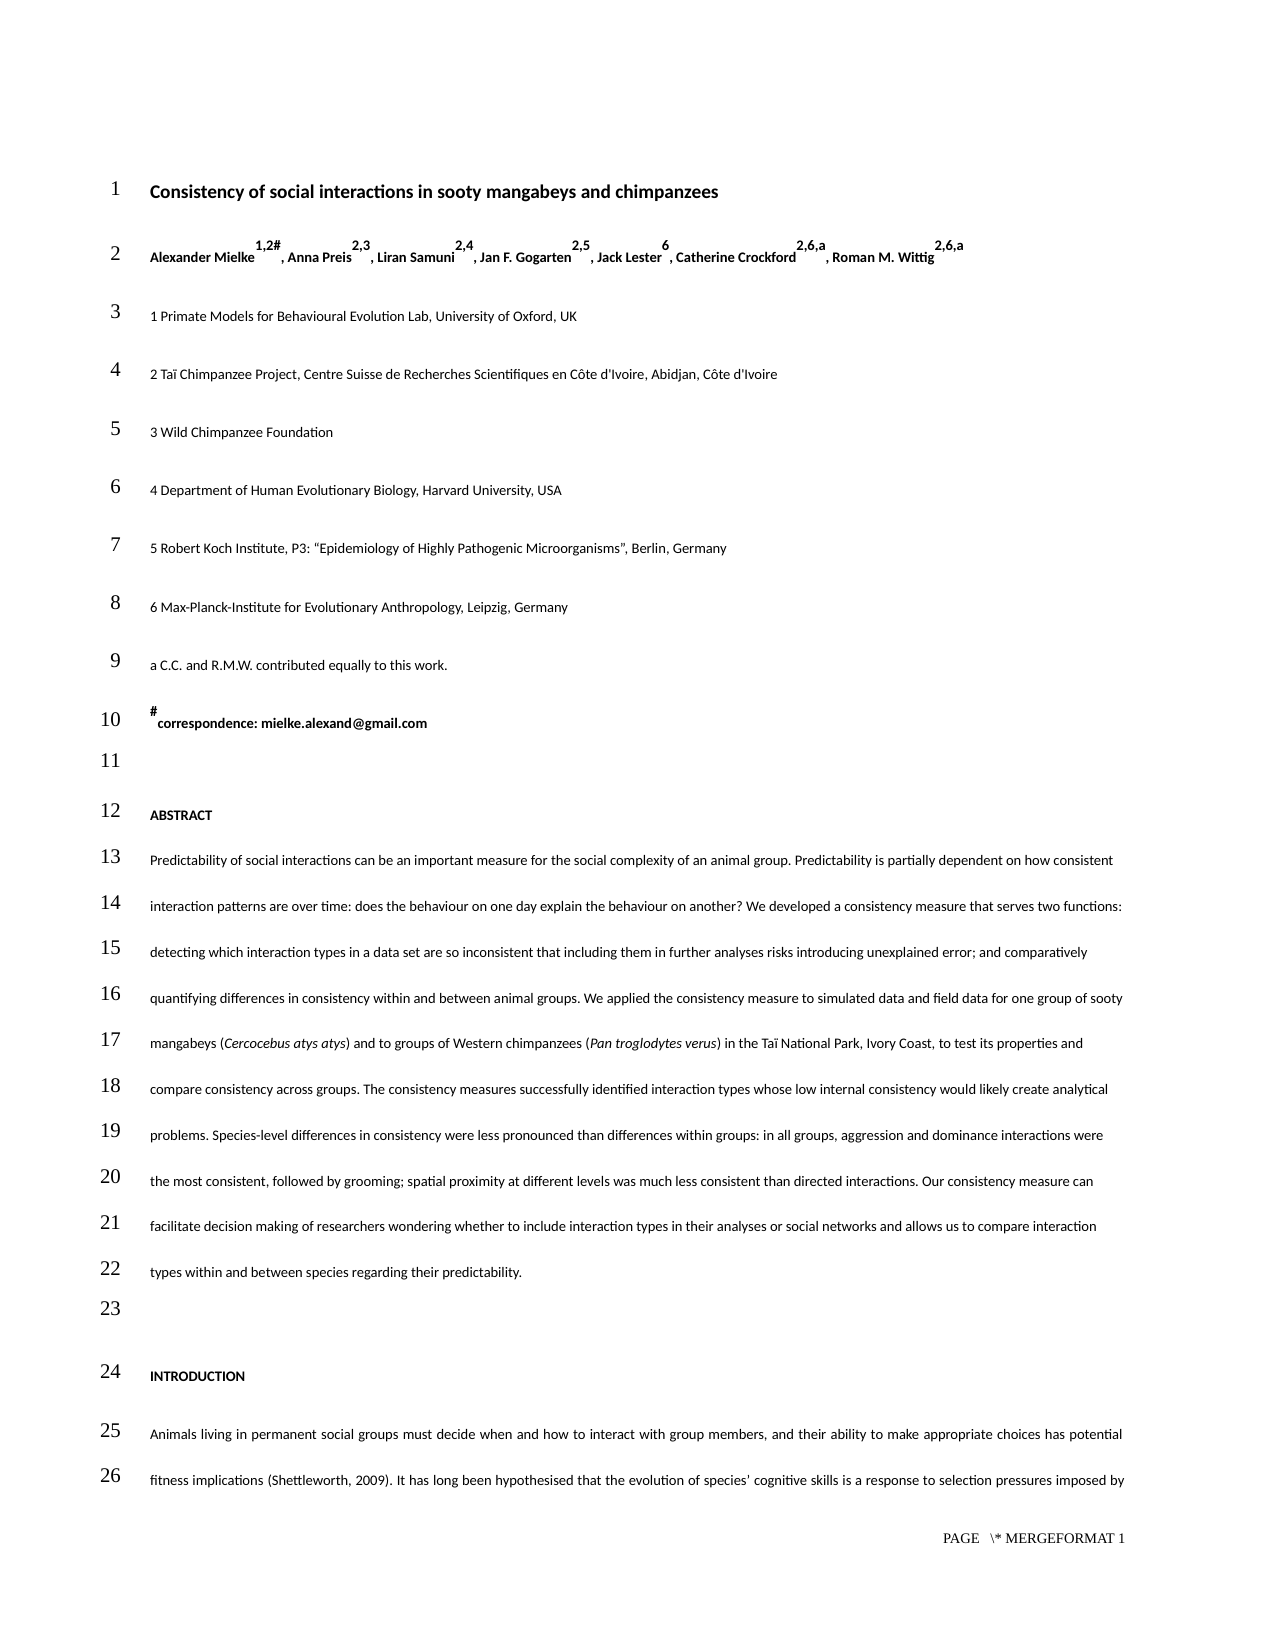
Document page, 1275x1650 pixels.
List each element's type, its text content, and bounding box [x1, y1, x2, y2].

text #correspondence: mielke.alexand@gmail.com [150, 702, 1125, 732]
text ABSTRACT [150, 793, 1125, 824]
text Alexander Mielke1,2#, Anna Preis2,3, Liran Samuni2,4, Jan F. Gogarten2,5, Jack Lester6, Catherine Crockford2,6,a, Roman M. Wittig2,6,a [150, 236, 1125, 267]
text 6 Max-Planck-Institute for Evolutionary Anthropology, Leipzig, Germany [150, 585, 1125, 616]
text Predictability of social interactions can be an important measure for the social complexity of an animal group. Predictability is partially dependent on how consistent interaction patterns are over time: does the behaviour on one day explain the behaviour on another? We developed a consistency measure that serves two functions: detecting which interaction types in a data set are so inconsistent that including them in further analyses risks introducing unexplained error; and comparatively quantifying differences in consistency within and between animal groups. We applied the consistency measure to simulated data and field data for one group of sooty mangabeys (Cercocebus atys atys) and to groups of Western chimpanzees (Pan troglodytes verus) in the Taï National Park, Ivory Coast, to test its properties and compare consistency across groups. The consistency measures successfully identified interaction types whose low internal consistency would likely create analytical problems. Species-level differences in consistency were less pronounced than differences within groups: in all groups, aggression and dominance interactions were the most consistent, followed by grooming; spatial proximity at different levels was much less consistent than directed interactions. Our consistency measure can facilitate decision making of researchers wondering whether to include interaction types in their analyses or social networks and allows us to compare interaction types within and between species regarding their predictability. [150, 839, 1125, 1281]
text a C.C. and R.M.W. contributed equally to this work. [150, 644, 1125, 674]
text Consistency of social interactions in sooty mangabeys and chimpanzees [150, 162, 1125, 203]
text 2 Taï Chimpanzee Project, Centre Suisse de Recherches Scientifiques en Côte d'Ivoire, Abidjan, Côte d'Ivoire [150, 352, 1125, 383]
text 4 Department of Human Evolutionary Biology, Harvard University, USA [150, 469, 1125, 499]
text INTRODUCTION [150, 1354, 1125, 1385]
text 5 Robert Koch Institute, P3: “Epidemiology of Highly Pathogenic Microorganisms”, Berlin, Germany [150, 527, 1125, 558]
text 1 Primate Models for Behavioural Evolution Lab, University of Oxford, UK [150, 294, 1125, 325]
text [150, 1413, 1125, 1489]
text 3 Wild Chimpanzee Foundation [150, 411, 1125, 441]
